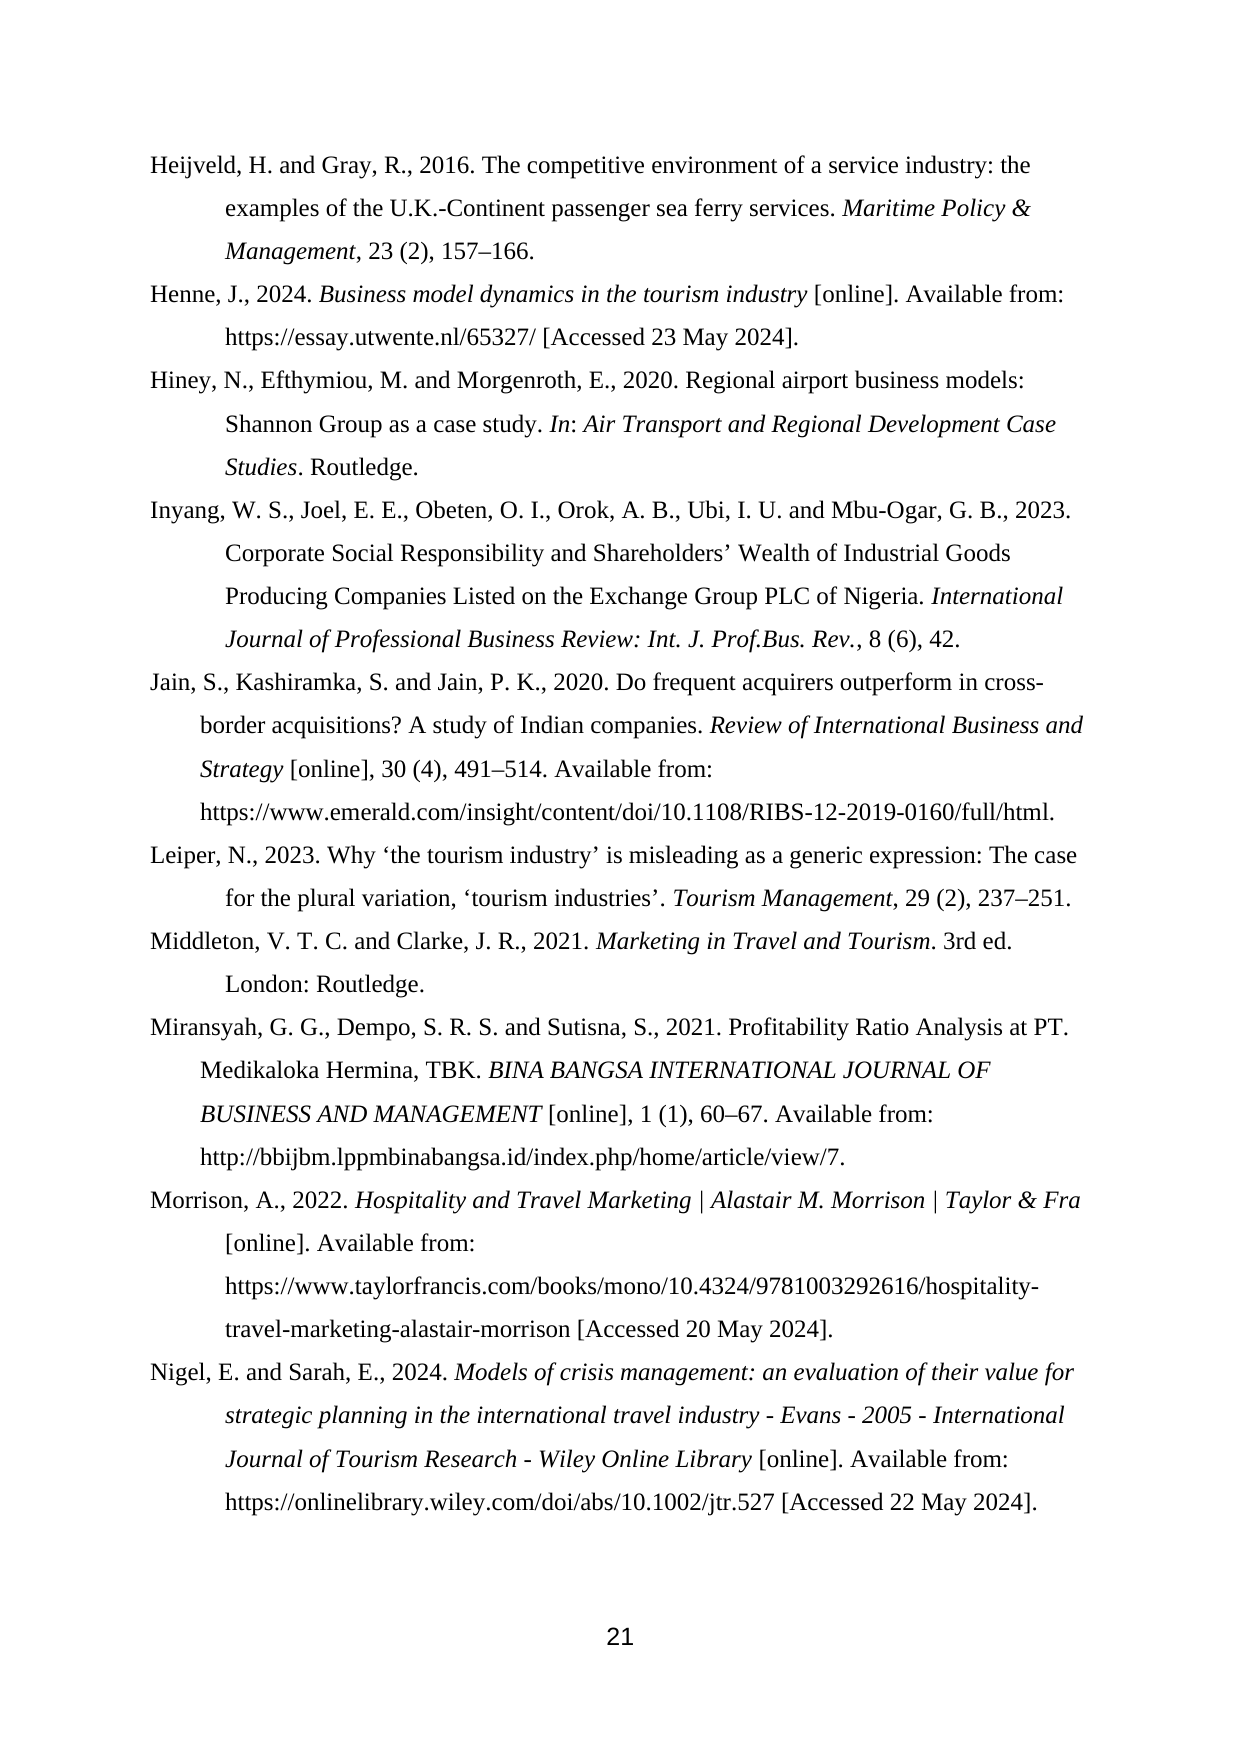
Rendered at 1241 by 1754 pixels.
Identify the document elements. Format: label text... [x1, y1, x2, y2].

text Jain, S., Kashiramka, S. and Jain, P. K., 2020. Do frequent acquirers outperform in cross-border acquisitions? A study of Indian companies. Review of International Business and Strategy [online], 30 (4), 491–514. Available from: https://www.emerald.com/insight/content/doi/10.1108/RIBS-12-2019-0160/full/html. [150, 667, 1090, 826]
text Hiney, N., Efthymiou, M. and Morgenroth, E., 2020. Regional airport business models: Shannon Group as a case study. In: Air Transport and Regional Development Case Studies. Routledge. [150, 366, 1090, 481]
text Leiper, N., 2023. Why ‘the tourism industry’ is misleading as a generic expression: The case for the plural variation, ‘tourism industries’. Tourism Management, 29 (2), 237–251. [150, 840, 1090, 912]
text Morrison, A., 2022. Hospitality and Travel Marketing | Alastair M. Morrison | Taylor & Fra [online]. Available from: https://www.taylorfrancis.com/books/mono/10.4324/9781003292616/hospitality-travel-marketing-alastair-morrison [Accessed 20 May 2024]. [150, 1185, 1090, 1343]
text Nigel, E. and Sarah, E., 2024. Models of crisis management: an evaluation of their value for strategic planning in the international travel industry - Evans - 2005 - International Journal of Tourism Research - Wiley Online Library [online]. Available from: https://onlinelibrary.wiley.com/doi/abs/10.1002/jtr.527 [Accessed 22 May 2024]. [150, 1357, 1090, 1516]
text Middleton, V. T. C. and Clarke, J. R., 2021. Marketing in Travel and Tourism. 3rd ed. London: Routledge. [150, 926, 1090, 998]
text Heijveld, H. and Gray, R., 2016. The competitive environment of a service industry: the examples of the U.K.-Continent passenger sea ferry services. Maritime Policy & Management, 23 (2), 157–166. [150, 150, 1090, 265]
text Henne, J., 2024. Business model dynamics in the tourism industry [online]. Available from: https://essay.utwente.nl/65327/ [Accessed 23 May 2024]. [150, 279, 1090, 351]
text Inyang, W. S., Joel, E. E., Obeten, O. I., Orok, A. B., Ubi, I. U. and Mbu-Ogar, G. B., 2023. Corporate Social Responsibility and Shareholders’ Wealth of Industrial Goods Producing Companies Listed on the Exchange Group PLC of Nigeria. International Journal of Professional Business Review: Int. J. Prof.Bus. Rev., 8 (6), 42. [150, 495, 1090, 653]
text Miransyah, G. G., Dempo, S. R. S. and Sutisna, S., 2021. Profitability Ratio Analysis at PT. Medikaloka Hermina, TBK. BINA BANGSA INTERNATIONAL JOURNAL OF BUSINESS AND MANAGEMENT [online], 1 (1), 60–67. Available from: http://bbijbm.lppmbinabangsa.id/index.php/home/article/view/7. [150, 1012, 1090, 1171]
